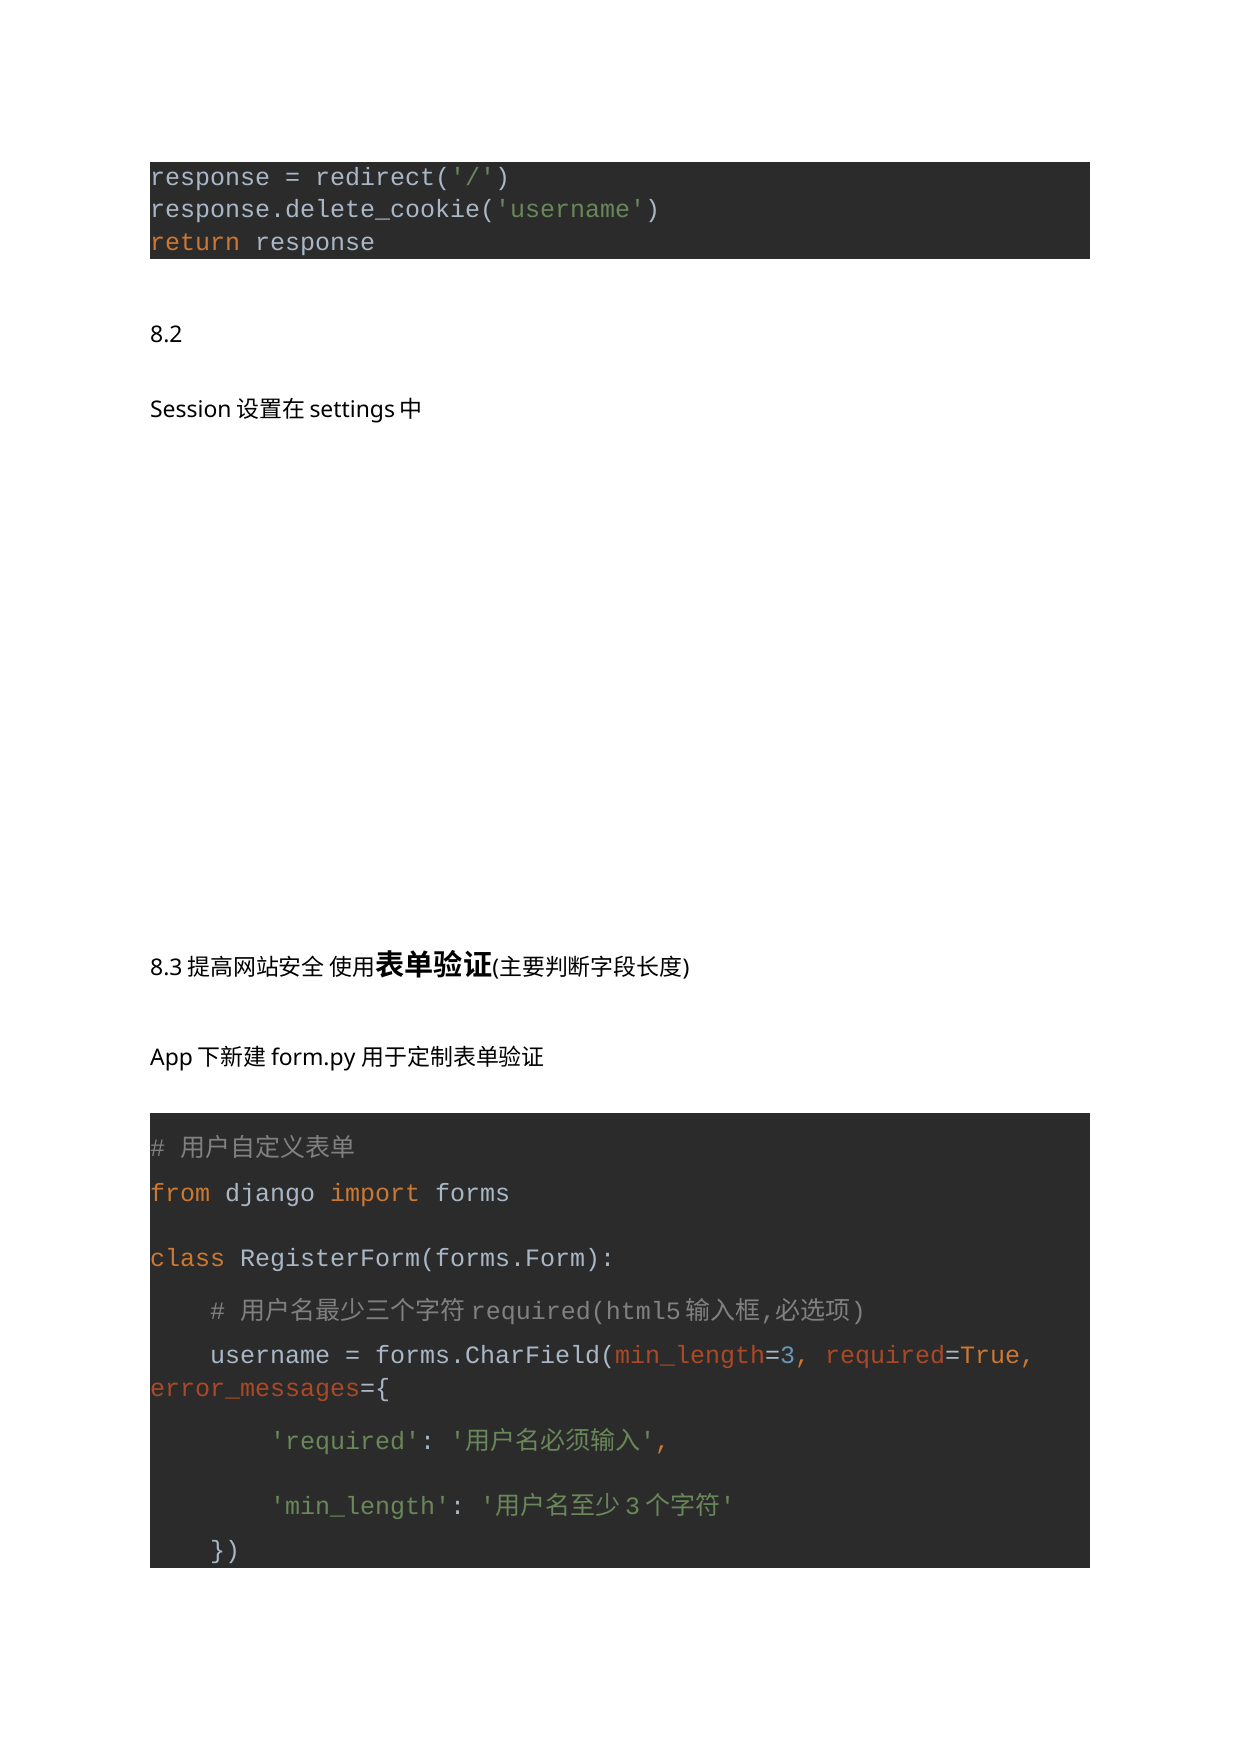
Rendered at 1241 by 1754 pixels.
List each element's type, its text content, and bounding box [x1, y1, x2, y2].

text response = redirect('/') [150, 162, 1090, 194]
text App下新建form.py 用于定制表单验证 [150, 1023, 1090, 1088]
text 8.3提高网站安全 使用表单验证(主要判断字段长度) [150, 931, 1090, 996]
text Session设置在settings中 [150, 376, 1090, 441]
text # 用户自定义表单 from django import forms class RegisterForm(forms.Form): # 用户名最少三个字符 required(html5输入框,必选项) username = forms.CharField(min_length=3, required=True, error_messages={ 'required': '用户名必须输入', 'min_length': '用户名至少3个字符' }) [150, 1113, 1090, 1568]
text response.delete_cookie('username') [150, 194, 1090, 227]
text return response [150, 227, 1090, 259]
text 8.2 [150, 317, 1090, 350]
